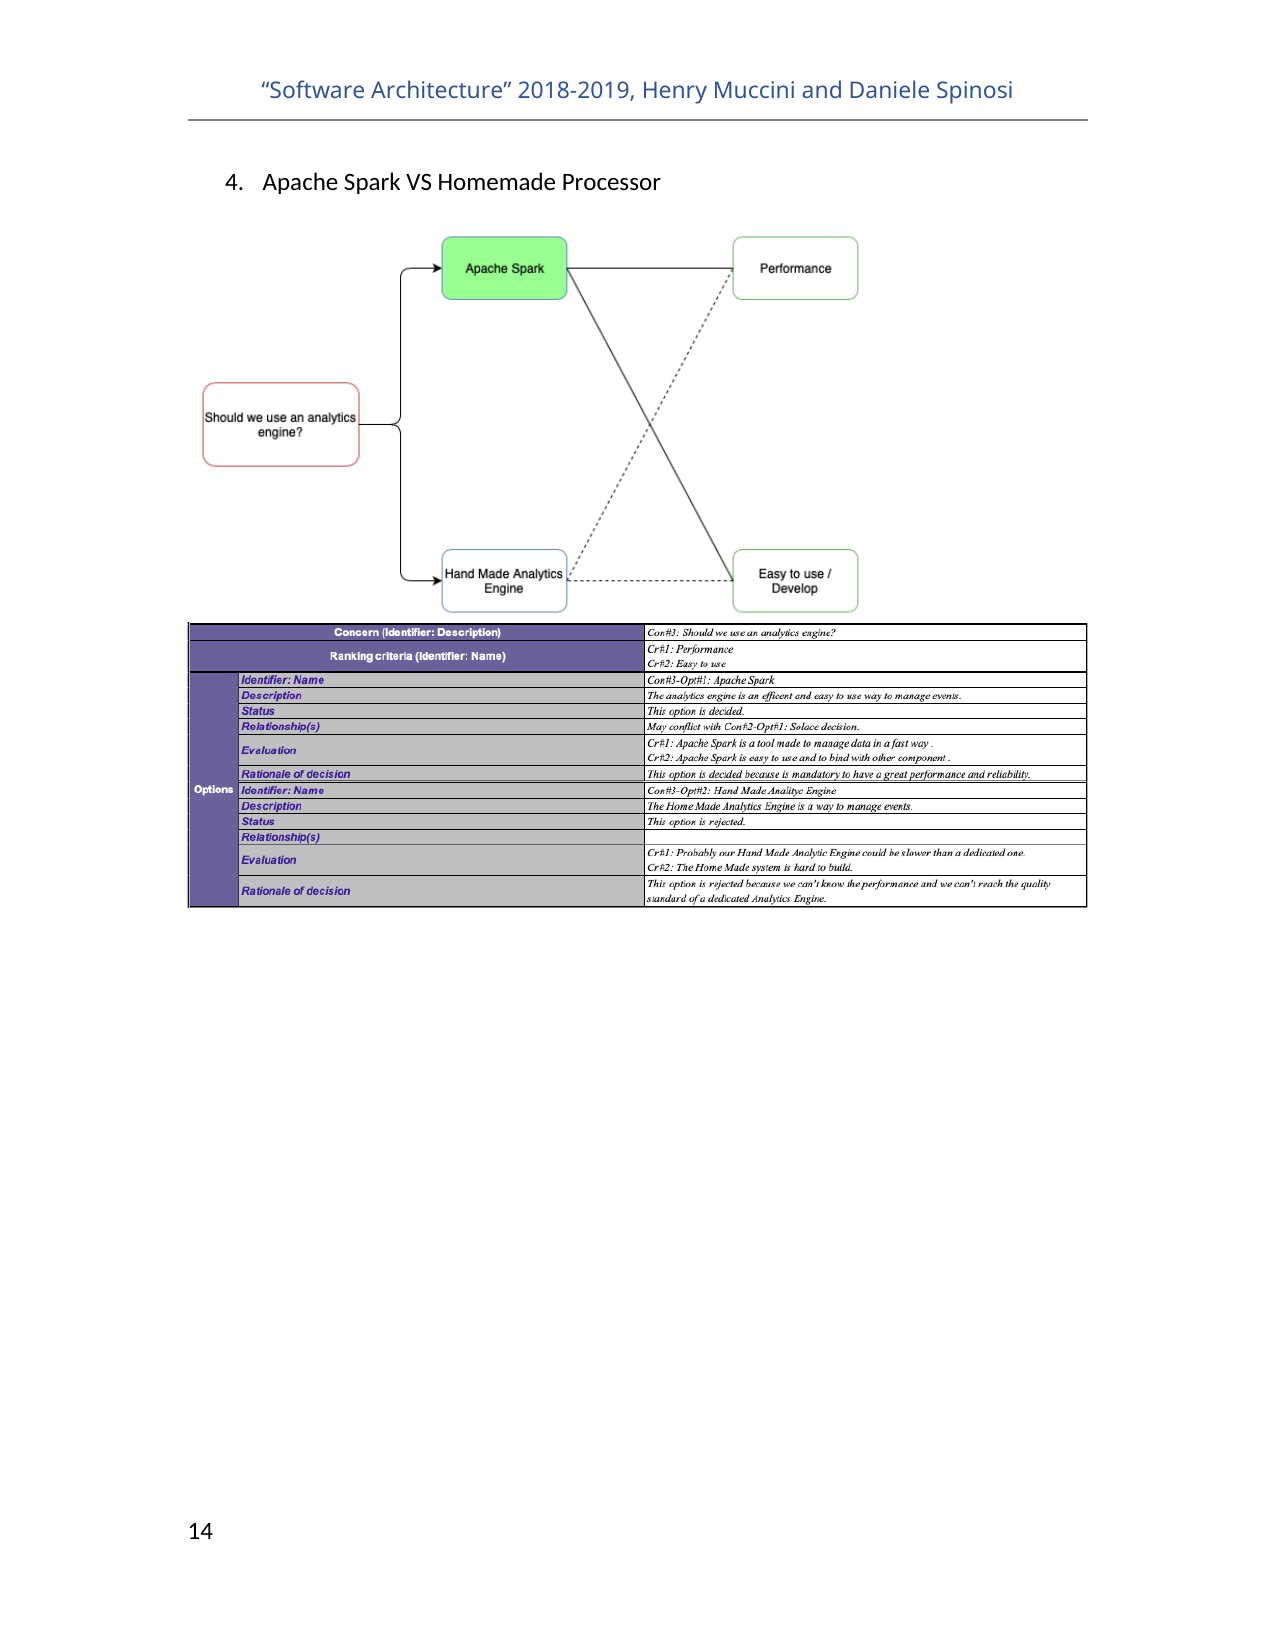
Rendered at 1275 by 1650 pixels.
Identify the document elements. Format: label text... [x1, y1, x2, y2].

picture [187, 227, 1088, 908]
list Apache Spark VS Homemade Processor [225, 166, 1087, 197]
